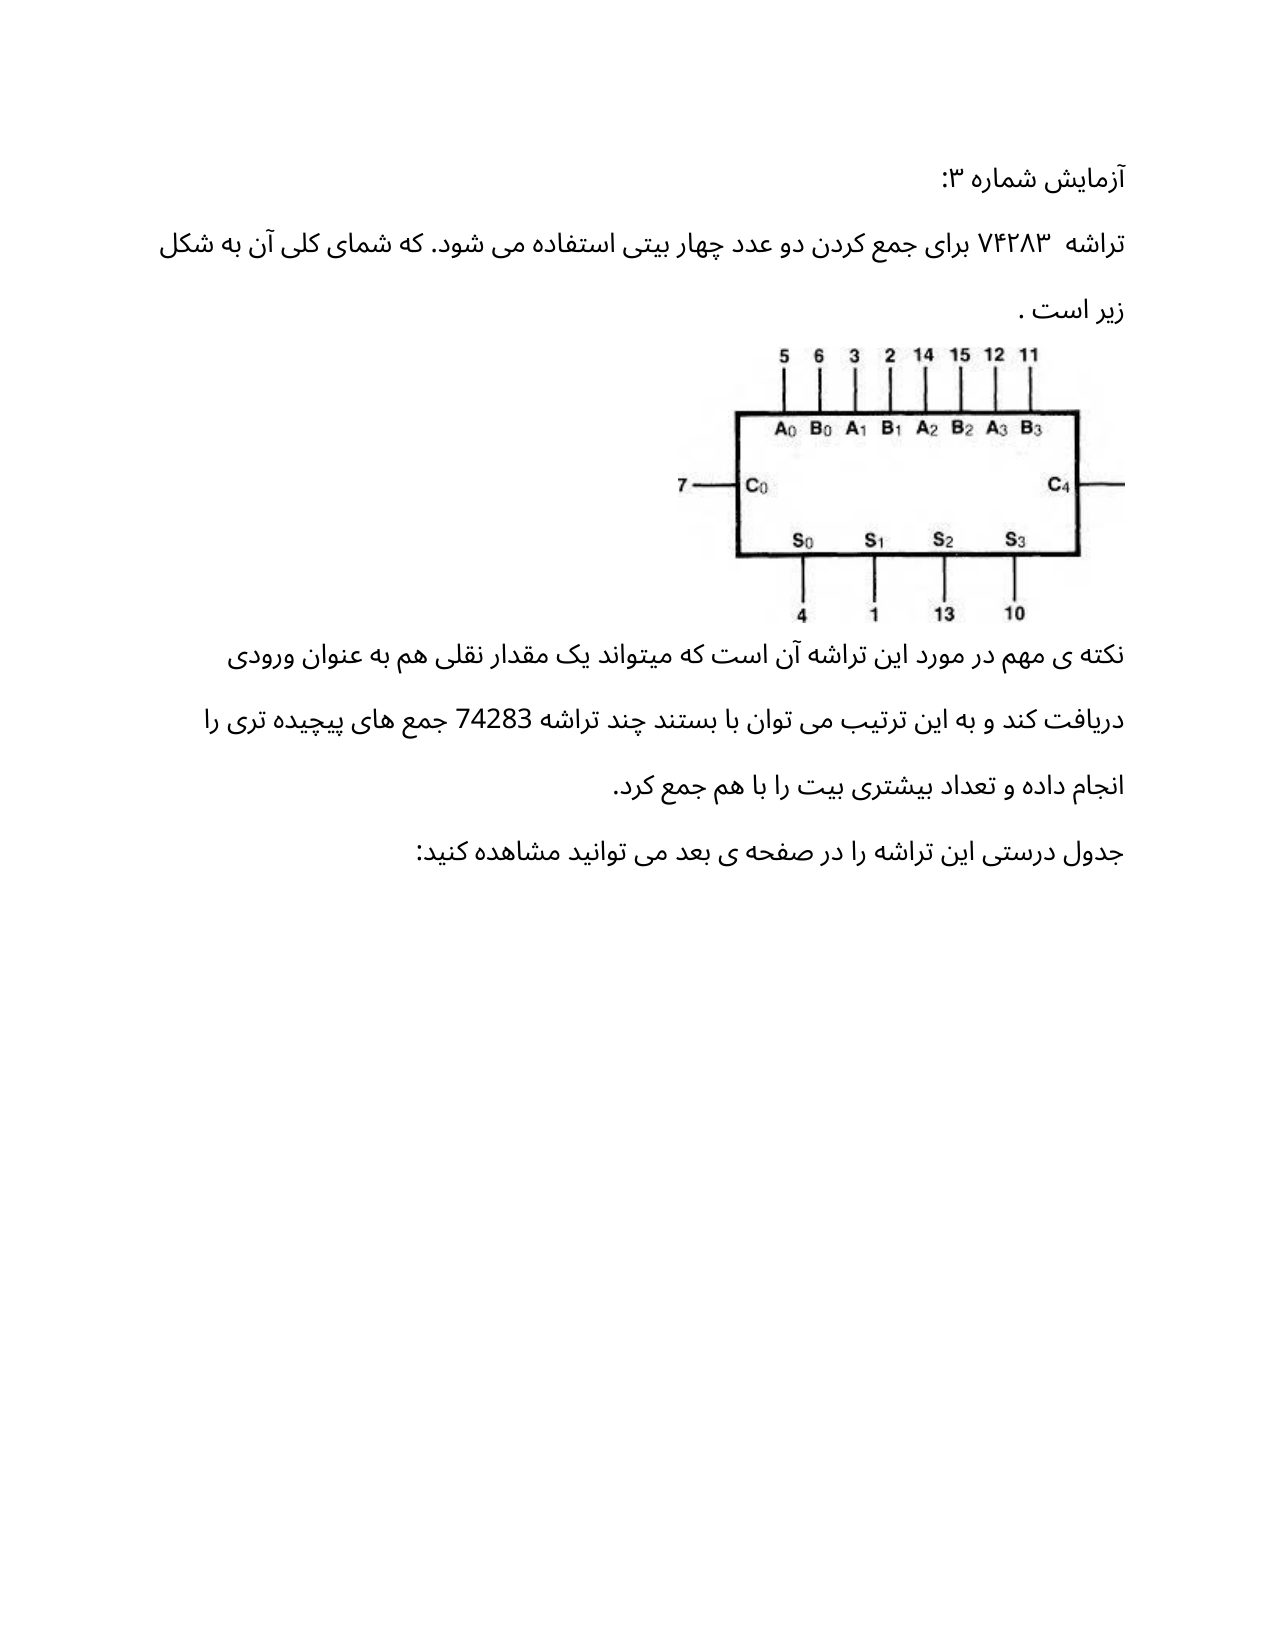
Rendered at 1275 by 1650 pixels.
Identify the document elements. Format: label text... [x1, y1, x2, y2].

picture [678, 347, 1125, 623]
text آزمایش شماره ۳: [150, 150, 1125, 207]
text جدول درستی این تراشه را در صفحه ی بعد می توانید مشاهده کنید: [150, 823, 1125, 880]
text نکته ی مهم در مورد این تراشه آن است که میتواند یک مقدار نقلی هم به عنوان ورودی دریافت کند و به این ترتیب می توان با بستند چند تراشه 74283 جمع های پیچیده تری را انجام داده و تعداد بیشتری بیت را با هم جمع کرد. [150, 626, 1125, 815]
text تراشه ۷۴۲۸۳ برای جمع کردن دو عدد چهار بیتی استفاده می شود. که شمای کلی آن به شکل زیر است . [150, 216, 1125, 339]
